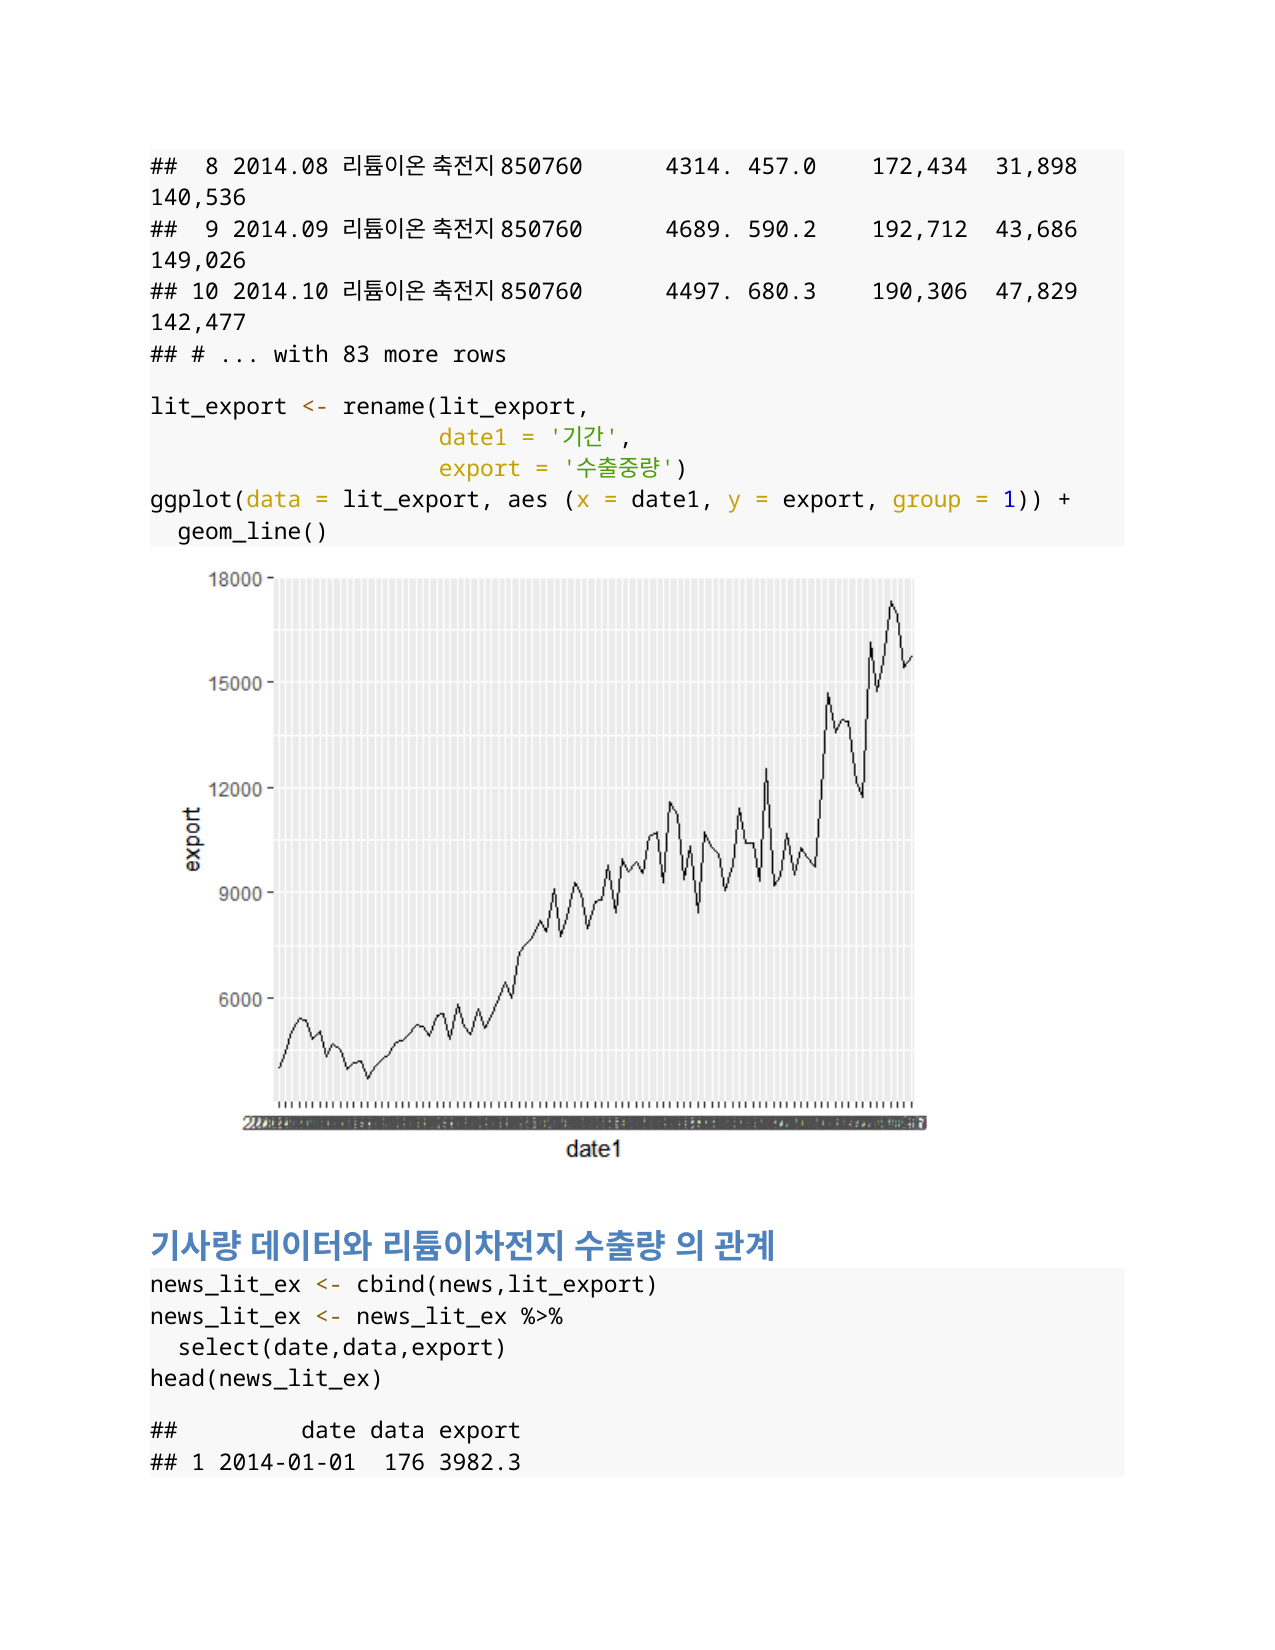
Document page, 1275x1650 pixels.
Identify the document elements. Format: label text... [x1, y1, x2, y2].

text lit_export <- rename(lit_export, date1 = '기간', export = '수출중량') ggplot(data = lit_export, aes (x = date1, y = export, group = 1)) + geom_line() [150, 389, 1125, 546]
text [150, 150, 1125, 369]
picture [168, 566, 927, 1173]
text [150, 1414, 1125, 1477]
text news_lit_ex <- cbind(news,lit_export) news_lit_ex <- news_lit_ex %>% select(date,data,export) head(news_lit_ex) [150, 1268, 1125, 1393]
subtitle 기사량 데이터와 리튬이차전지 수출량 의 관계 [150, 1223, 1125, 1268]
